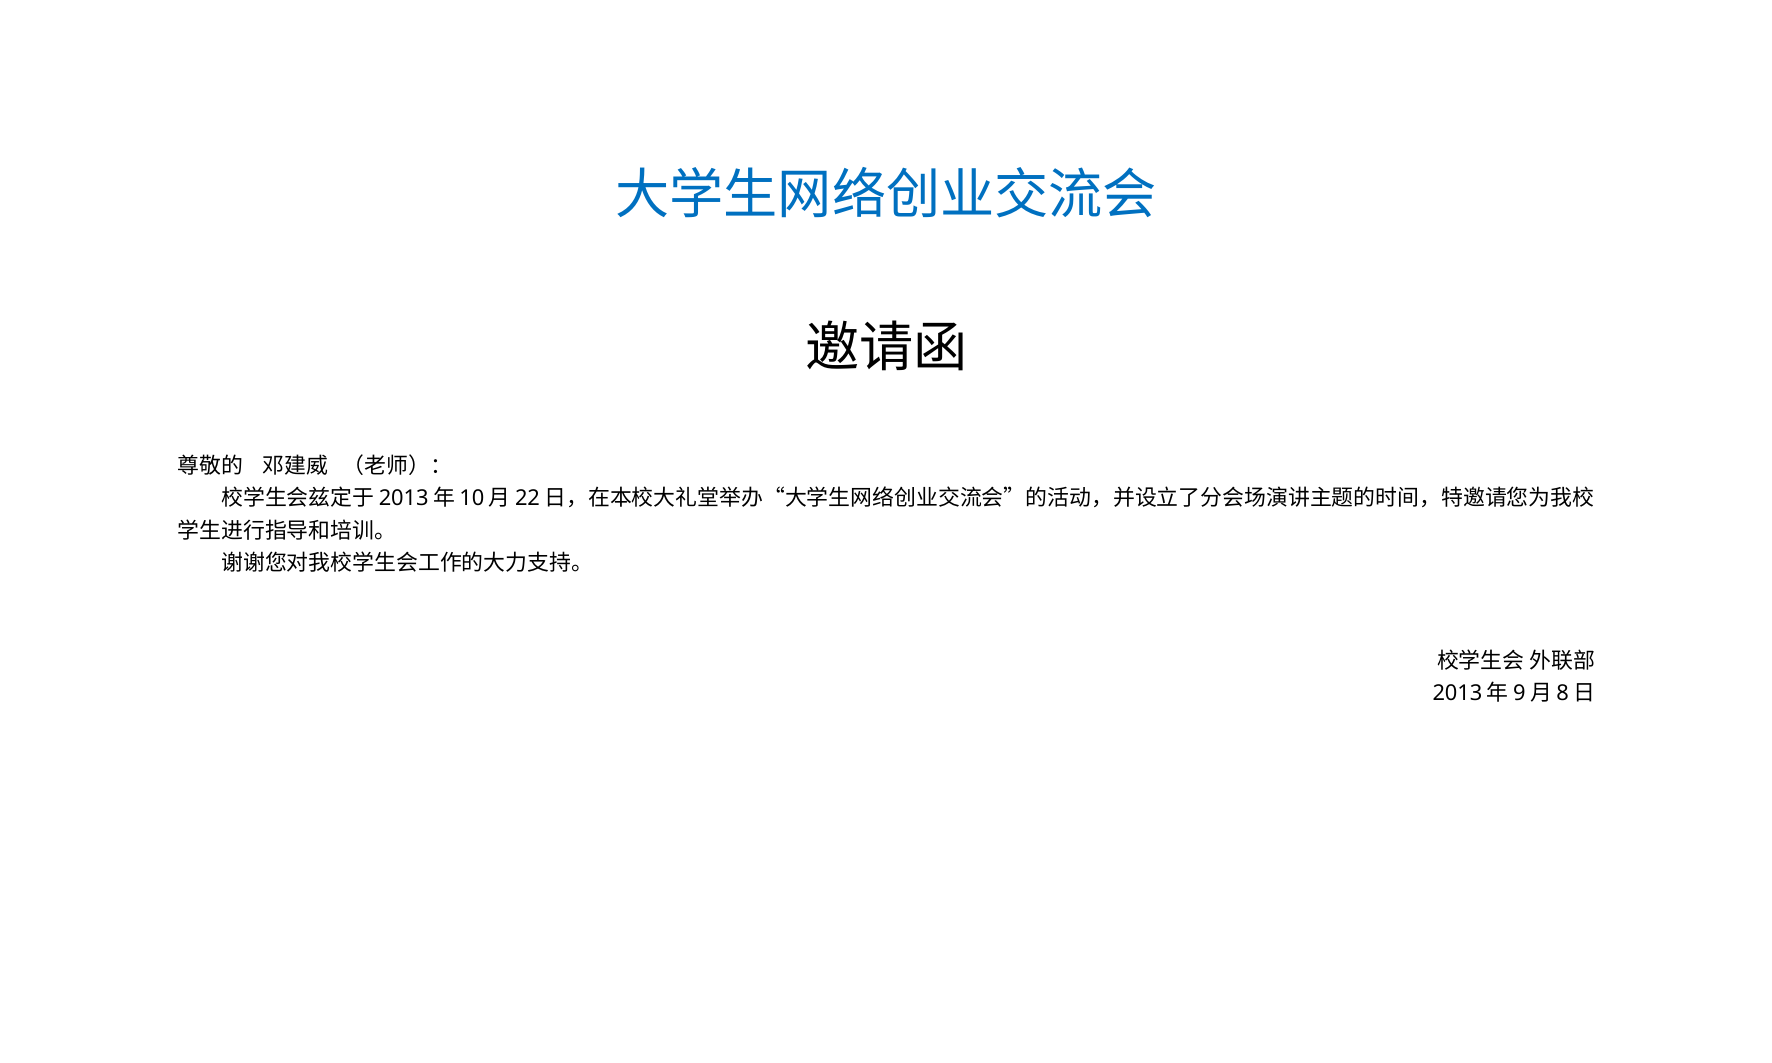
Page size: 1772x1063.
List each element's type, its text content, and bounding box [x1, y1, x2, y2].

text 校学生会兹定于2013年10月22日，在本校大礼堂举办“大学生网络创业交流会”的活动，并设立了分会场演讲主题的时间，特邀请您为我校学生进行指导和培训。 [177, 480, 1595, 545]
text 尊敬的 邓建威 （老师）： [177, 447, 1595, 480]
text 2013年9月8日 [177, 675, 1595, 707]
text 校学生会 外联部 [177, 642, 1595, 675]
text 大学生网络创业交流会 [177, 141, 1595, 239]
text 邀请函 [177, 294, 1595, 392]
text 谢谢您对我校学生会工作的大力支持。 [177, 545, 1595, 577]
